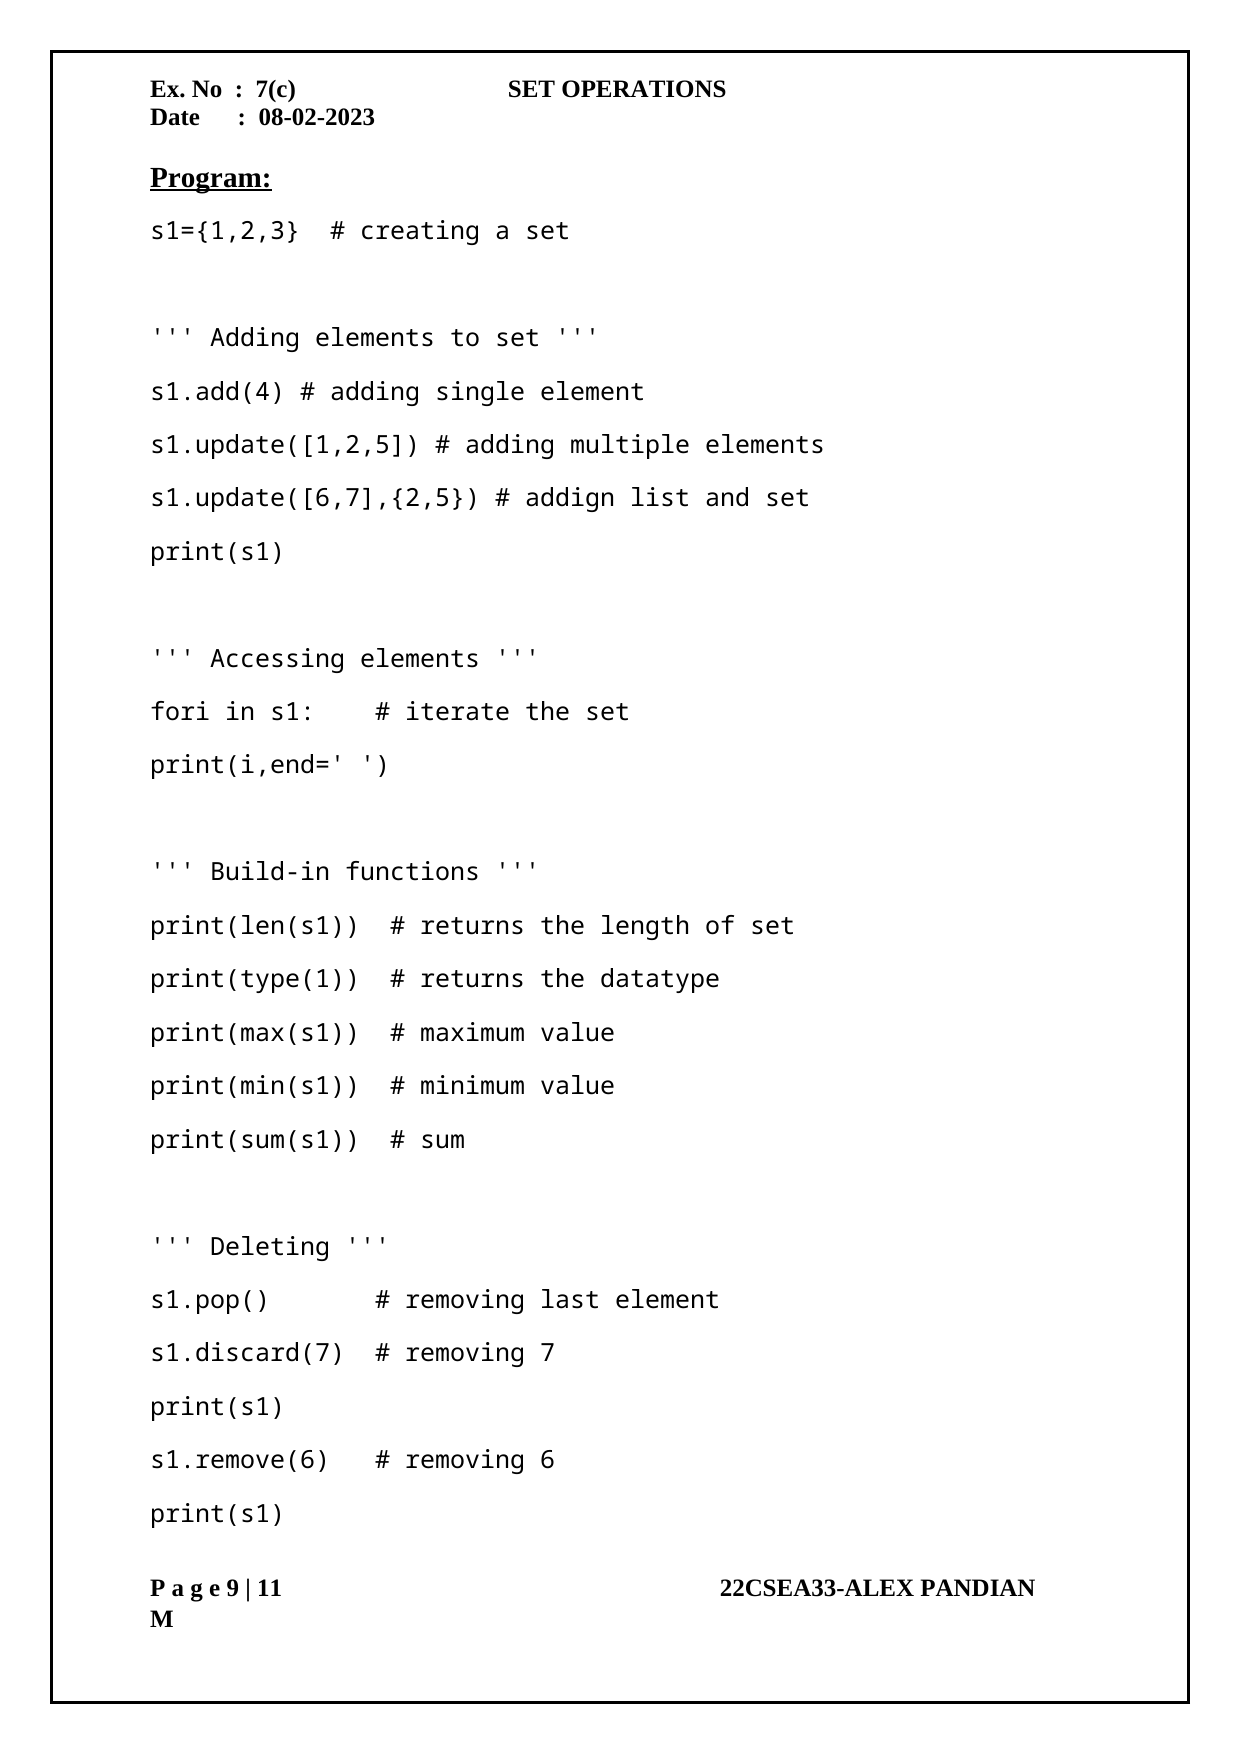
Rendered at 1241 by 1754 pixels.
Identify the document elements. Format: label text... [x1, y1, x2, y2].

text s1.discard(7) # removing 7 [150, 1335, 1090, 1369]
text print(min(s1)) # minimum value [150, 1068, 1090, 1102]
text fori in s1: # iterate the set [150, 694, 1090, 728]
text Program: [150, 160, 1090, 193]
text print(s1) [150, 1495, 1090, 1529]
text ''' Adding elements to set ''' [150, 320, 1090, 354]
text print(len(s1)) # returns the length of set [150, 907, 1090, 942]
text s1.update([1,2,5]) # adding multiple elements [150, 427, 1090, 461]
text print(sum(s1)) # sum [150, 1121, 1090, 1155]
text print(type(1)) # returns the datatype [150, 961, 1090, 995]
text print(max(s1)) # maximum value [150, 1014, 1090, 1048]
text print(i,end=' ') [150, 747, 1090, 781]
text s1.remove(6) # removing 6 [150, 1442, 1090, 1476]
text ''' Accessing elements ''' [150, 640, 1090, 674]
text s1.update([6,7],{2,5}) # addign list and set [150, 480, 1090, 514]
text print(s1) [150, 1388, 1090, 1422]
text s1.pop() # removing last element [150, 1282, 1090, 1316]
text s1={1,2,3} # creating a set [150, 213, 1090, 247]
text print(s1) [150, 533, 1090, 567]
text s1.add(4) # adding single element [150, 373, 1090, 407]
text ''' Deleting ''' [150, 1228, 1090, 1262]
text ''' Build-in functions ''' [150, 854, 1090, 888]
